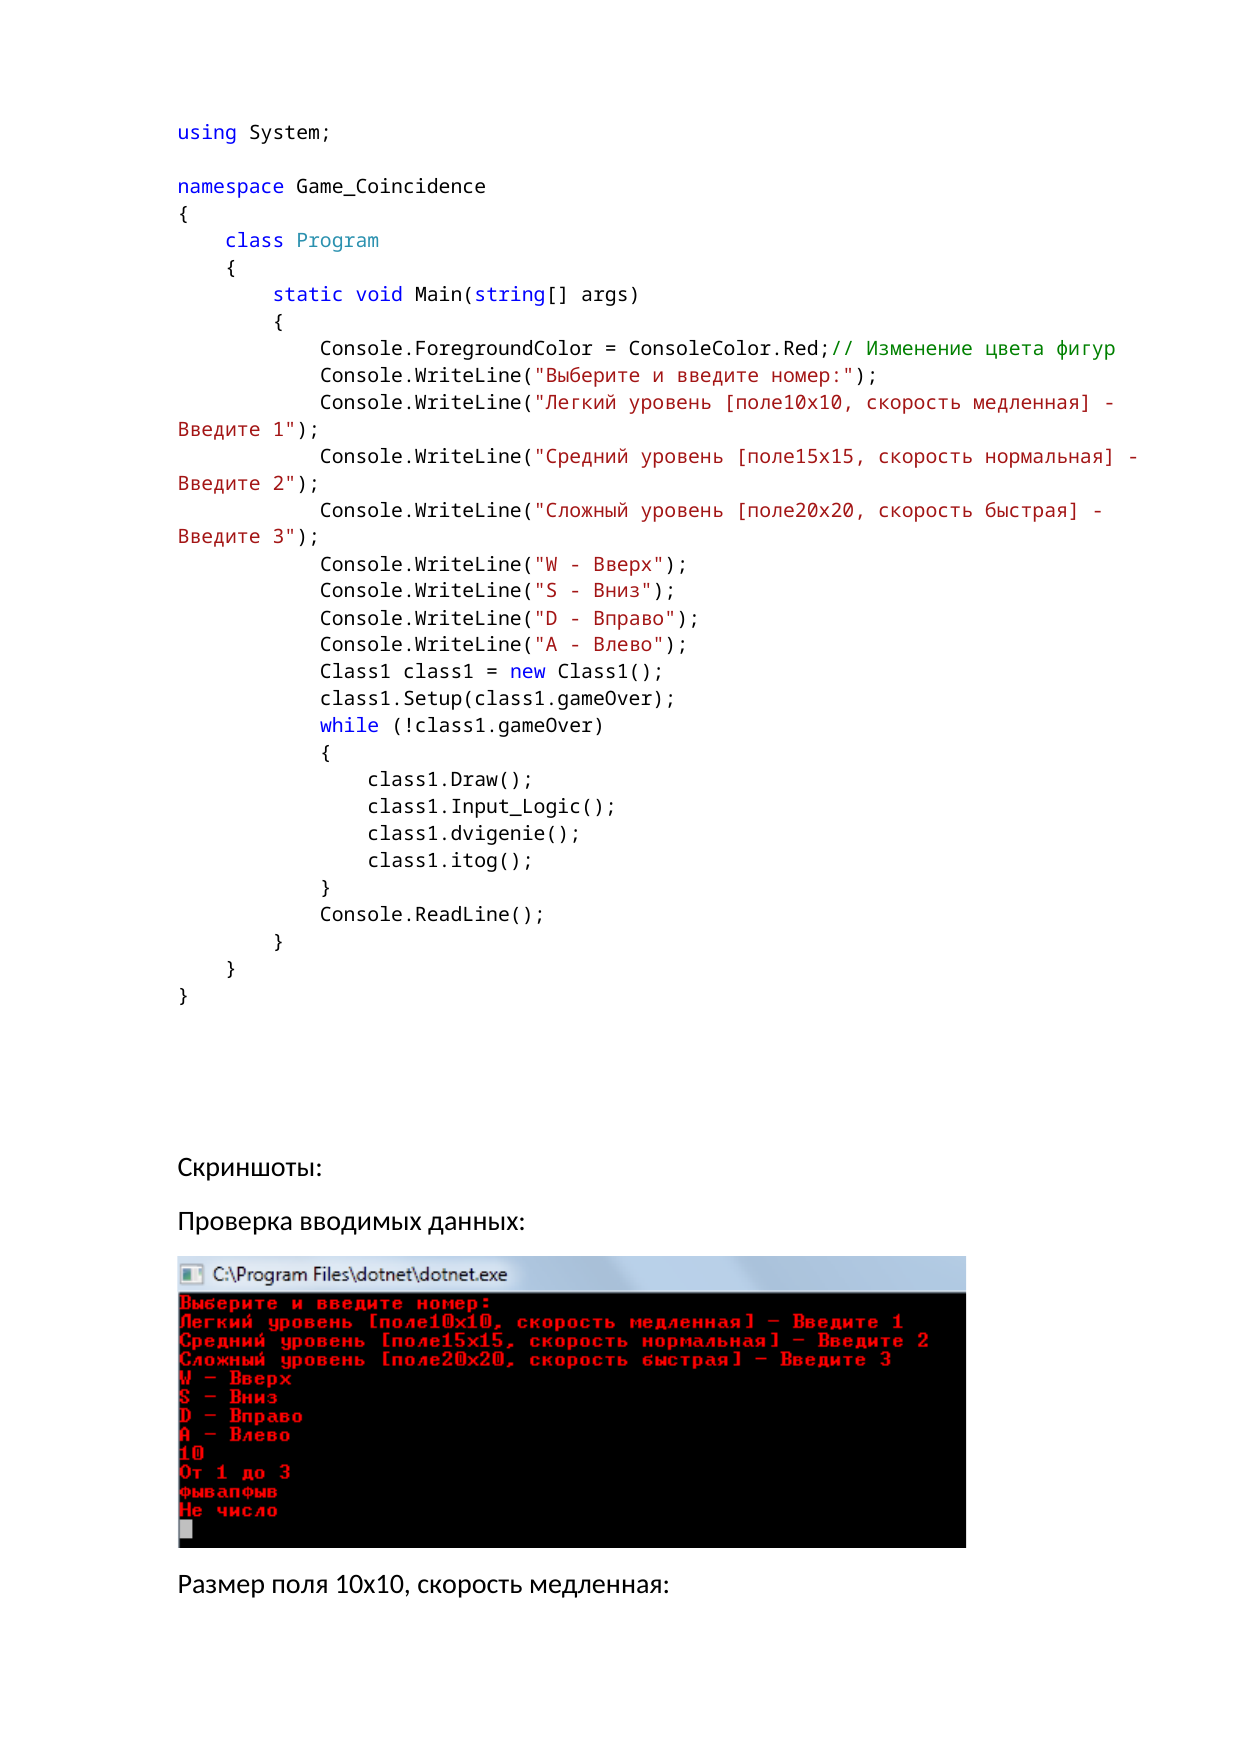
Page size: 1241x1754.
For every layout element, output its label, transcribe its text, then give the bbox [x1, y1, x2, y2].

text Console.WriteLine("D - Вправо"); [177, 604, 1152, 631]
text namespace Game_Coincidence [177, 172, 1152, 199]
text using System; [177, 118, 1152, 145]
text Проверка вводимых данных: [177, 1203, 1152, 1237]
text while (!class1.gameOver) [177, 712, 1152, 739]
text } [177, 981, 1152, 1008]
text Console.ReadLine(); [177, 901, 1152, 927]
text } [177, 873, 1152, 901]
text Console.WriteLine("Выберите и введите номер:"); [177, 361, 1152, 388]
text class Program [177, 226, 1152, 253]
text { [177, 253, 1152, 280]
text { [177, 307, 1152, 334]
text Console.ForegroundColor = ConsoleColor.Red;// Изменение цвета фигур [177, 334, 1152, 361]
text class1.itog(); [177, 847, 1152, 873]
text { [177, 199, 1152, 226]
text Скриншоты: [177, 1149, 1152, 1183]
text } [177, 927, 1152, 954]
text class1.Input_Logic(); [177, 793, 1152, 819]
text Console.WriteLine("Сложный уровень [поле20х20, скорость быстрая] - Введите 3"); [177, 496, 1152, 550]
text Class1 class1 = new Class1(); [177, 658, 1152, 685]
text { [177, 739, 1152, 766]
text class1.dvigenie(); [177, 819, 1152, 847]
text Console.WriteLine("W - Вверх"); [177, 550, 1152, 577]
text Размер поля 10х10, скорость медленная: [177, 1566, 1152, 1600]
text Console.WriteLine("S - Вниз"); [177, 577, 1152, 604]
text static void Main(string[] args) [177, 280, 1152, 307]
picture [177, 1256, 967, 1548]
text class1.Draw(); [177, 766, 1152, 793]
text Console.WriteLine("A - Влево"); [177, 631, 1152, 658]
text Console.WriteLine("Легкий уровень [поле10х10, скорость медленная] - Введите 1"); [177, 388, 1152, 442]
text } [177, 954, 1152, 981]
text class1.Setup(class1.gameOver); [177, 685, 1152, 712]
text Console.WriteLine("Средний уровень [поле15х15, скорость нормальная] - Введите 2"); [177, 442, 1152, 496]
